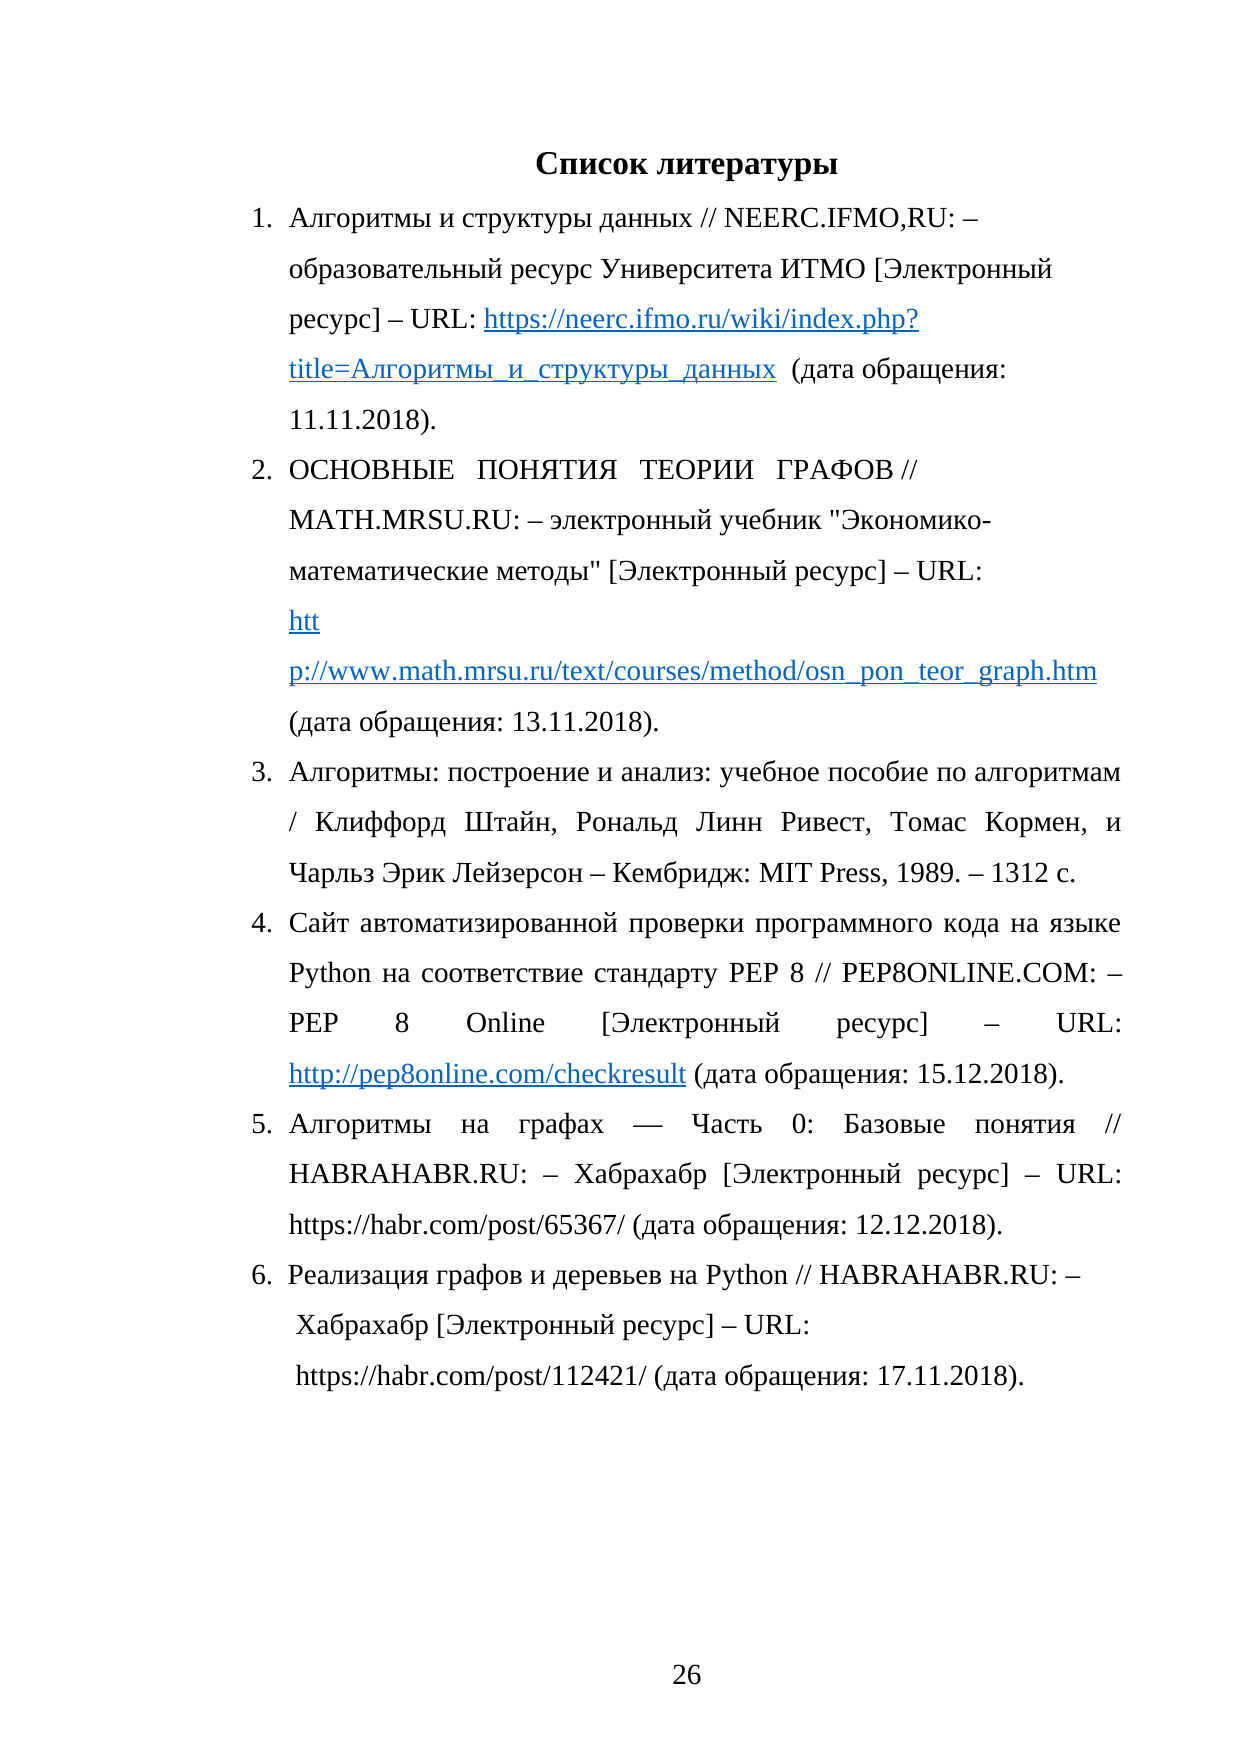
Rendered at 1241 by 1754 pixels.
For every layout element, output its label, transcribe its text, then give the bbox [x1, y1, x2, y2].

list ОСНОВНЫЕ ПОНЯТИЯ ТЕОРИИ ГРАФОВ // MATH.MRSU.RU: – электронный учебник "Экономико-математические методы" [Электронный ресурс] – URL: http://www.math.mrsu.ru/text/courses/method/osn_pon_teor_graph.htm (дата обращения: 13.11.2018). [251, 452, 1122, 737]
list 6. Реализация графов и деревьев на Python // HABRAHABR.RU: – Хабрахабр [Электронный ресурс] – URL: https://habr.com/post/112421/ (дата обращения: 17.11.2018). [251, 1257, 1122, 1391]
list Сайт автоматизированной проверки программного кода на языке Python на соответствие стандарту PEP 8 // PEP8ONLINE.COM: – PEP 8 Online [Электронный ресурс] – URL: http://pep8online.com/checkresult (дата обращения: 15.12.2018). [251, 905, 1122, 1089]
list Алгоритмы на графах — Часть 0: Базовые понятия // HABRAHABR.RU: – Хабрахабр [Электронный ресурс] – URL: https://habr.com/post/65367/ (дата обращения: 12.12.2018). [251, 1106, 1122, 1240]
list Алгоритмы и структуры данных // NEERC.IFMO,RU: – образовательный ресурс Университета ИТМО [Электронный ресурс] – URL: https://neerc.ifmo.ru/wiki/index.php?title=Алгоритмы_и_структуры_данных (дата обращения: 11.11.2018). [251, 201, 1122, 435]
subtitle Список литературы [177, 143, 1122, 181]
list Алгоритмы: построение и анализ: учебное пособие по алгоритмам / Клиффорд Штайн, Рональд Линн Ривест, Томас Кормен, и Чарльз Эрик Лейзерсон – Кембридж: MIT Press, 1989. – 1312 c. [251, 754, 1122, 888]
